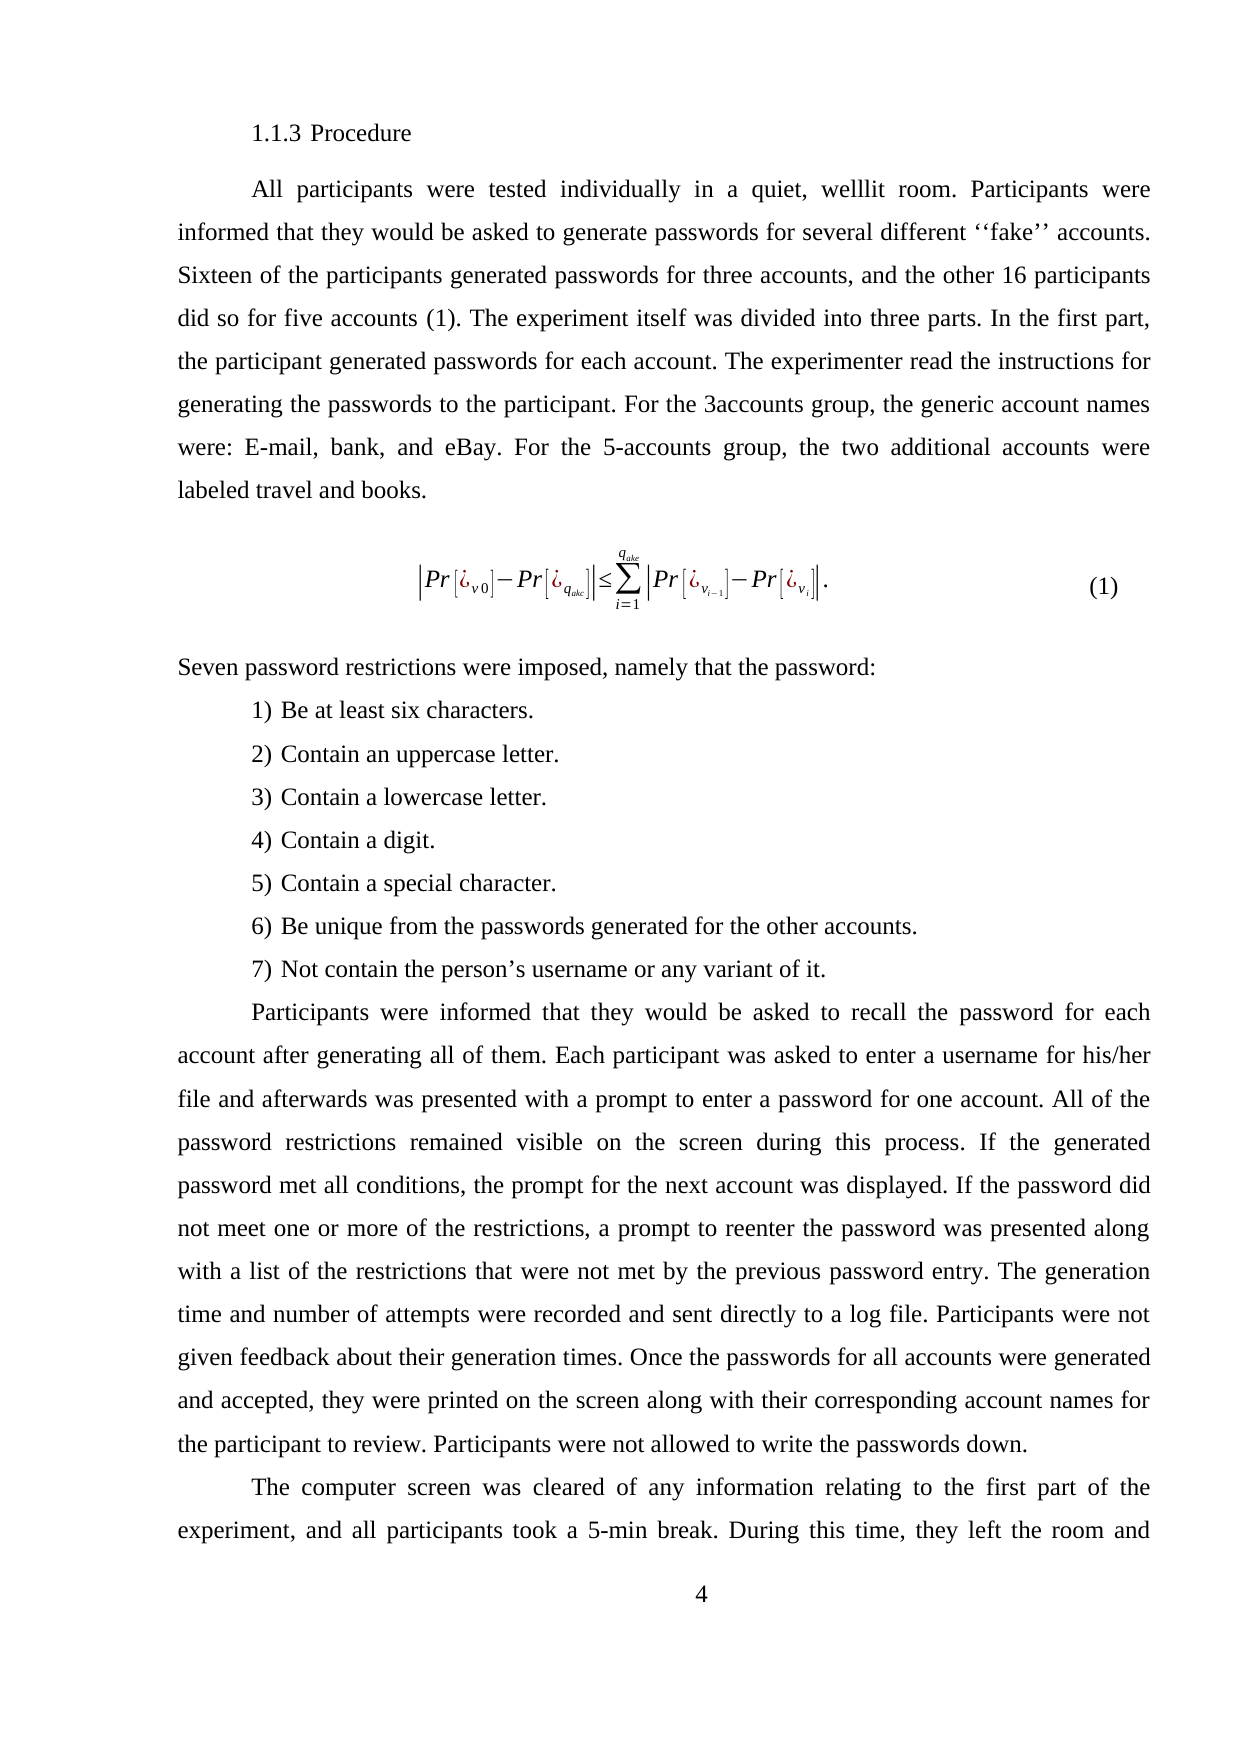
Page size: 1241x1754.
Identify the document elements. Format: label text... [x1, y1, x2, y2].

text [177, 1472, 1152, 1544]
text Seven password restrictions were imposed, namely that the password: [177, 652, 1152, 681]
text All participants were tested individually in a quiet, welllit room. Participants were informed that they would be asked to generate passwords for several different ‘‘fake’’ accounts. Sixteen of the participants generated passwords for three accounts, and the other 16 participants did so for five accounts (1). The experiment itself was divided into three parts. In the first part, the participant generated passwords for each account. The experimenter read the instructions for generating the passwords to the participant. For the 3accounts group, the generic account names were: E-mail, bank, and eBay. For the 5-accounts group, the two additional accounts were labeled travel and books. [177, 174, 1152, 504]
text Be at least six characters. [177, 696, 1152, 724]
table_header . [177, 519, 1067, 652]
text Contain a digit. [177, 825, 1152, 854]
text Not contain the person’s username or any variant of it. [177, 954, 1152, 983]
text Contain an uppercase letter. [177, 739, 1152, 767]
table_header (1) [1067, 519, 1141, 652]
subtitle Procedure [251, 118, 1152, 147]
text Contain a special character. [177, 868, 1152, 897]
text Participants were informed that they would be asked to recall the password for each account after generating all of them. Each participant was asked to enter a username for his/her file and afterwards was presented with a prompt to enter a password for one account. All of the password restrictions remained visible on the screen during this process. If the generated password met all conditions, the prompt for the next account was displayed. If the password did not meet one or more of the restrictions, a prompt to reenter the password was presented along with a list of the restrictions that were not met by the previous password entry. The generation time and number of attempts were recorded and sent directly to a log file. Participants were not given feedback about their generation times. Once the passwords for all accounts were generated and accepted, they were printed on the screen along with their corresponding account names for the participant to review. Participants were not allowed to write the passwords down. [177, 997, 1152, 1457]
text Contain a lowercase letter. [177, 782, 1152, 811]
text Be unique from the passwords generated for the other accounts. [177, 911, 1152, 940]
